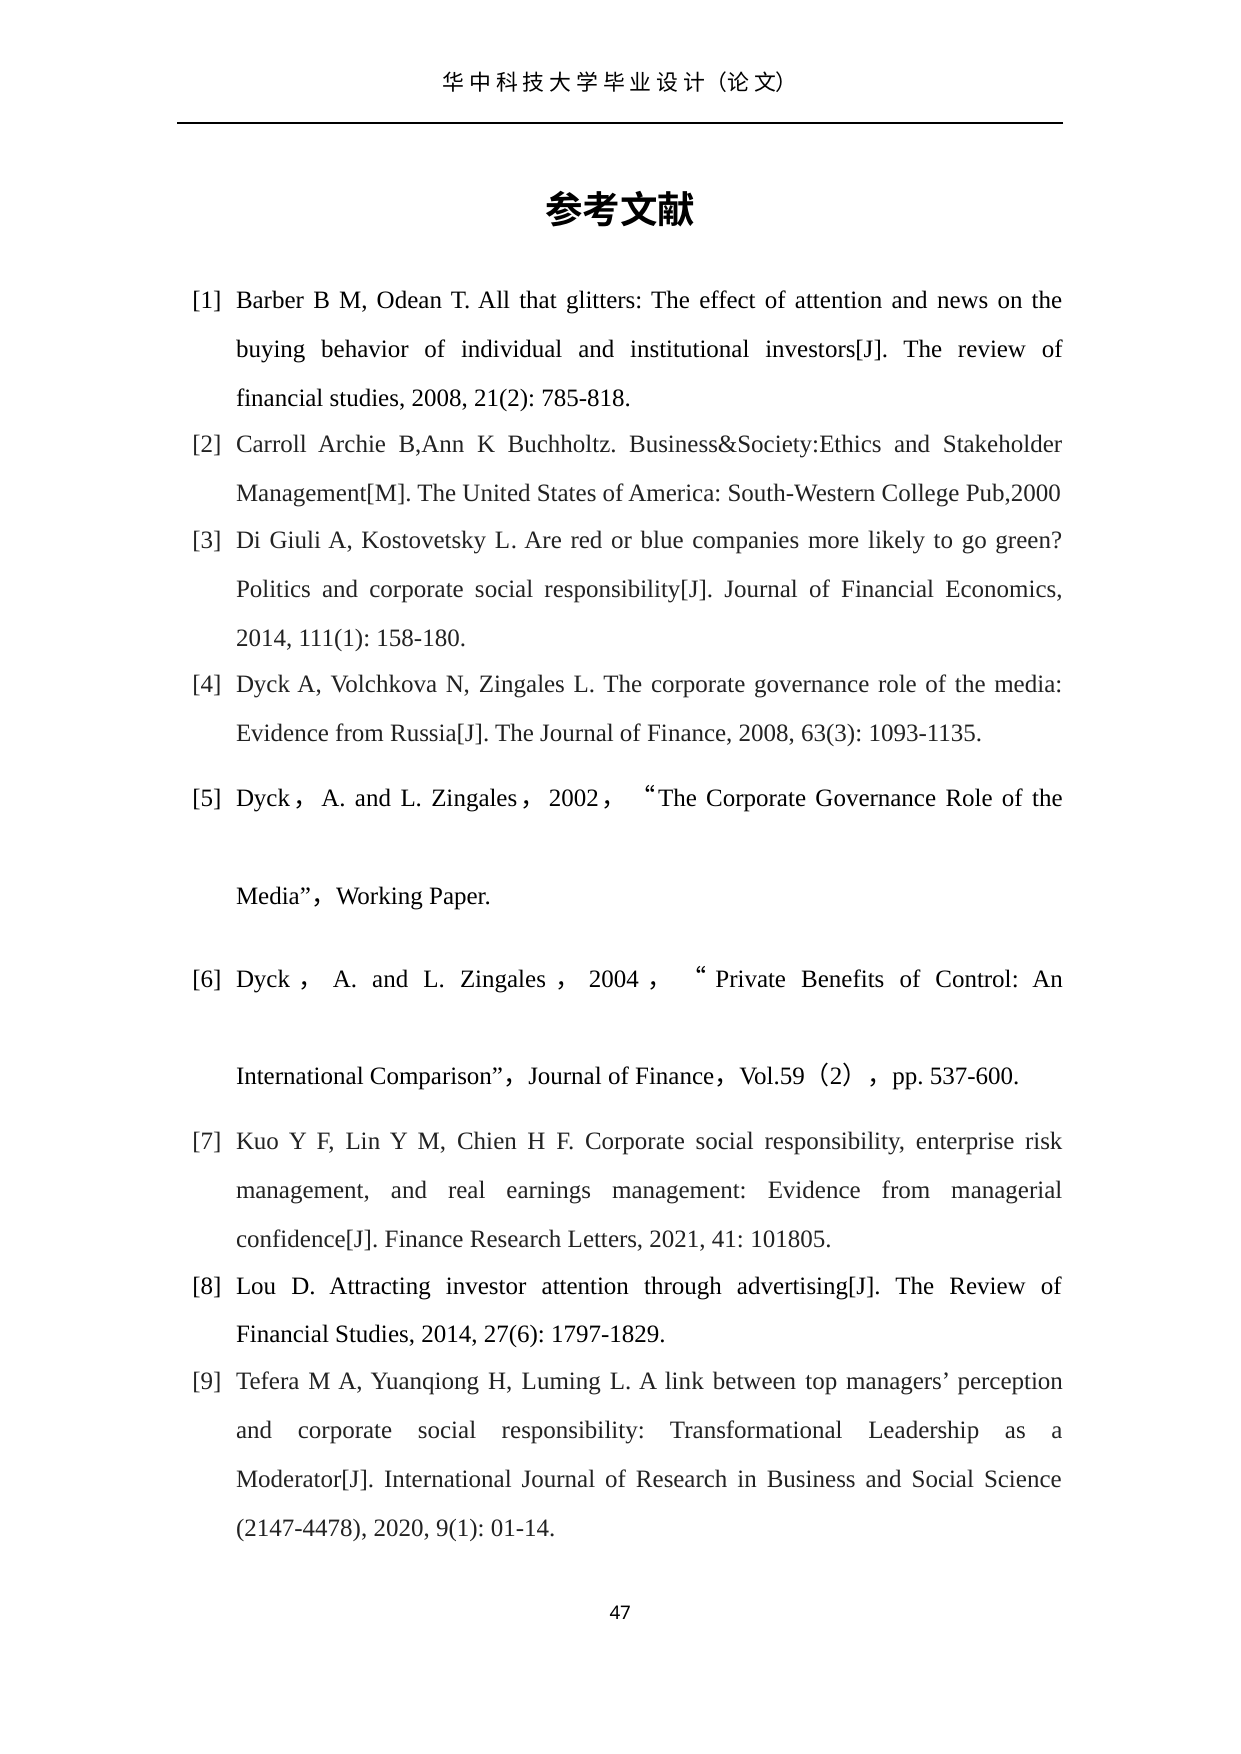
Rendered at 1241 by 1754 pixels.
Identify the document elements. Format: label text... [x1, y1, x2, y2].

list Tefera M A, Yuanqiong H, Luming L. A link between top managers’ perception and corporate social responsibility: Transformational Leadership as a Moderator[J]. International Journal of Research in Business and Social Science (2147-4478), 2020, 9(1): 01-14. [192, 1364, 1063, 1543]
text 参考文献 [177, 175, 1063, 240]
list Barber B M, Odean T. All that glitters: The effect of attention and news on the buying behavior of individual and institutional investors[J]. The review of financial studies, 2008, 21(2): 785-818. [192, 283, 1063, 413]
list Lou D. Attracting investor attention through advertising[J]. The Review of Financial Studies, 2014, 27(6): 1797-1829. [192, 1269, 1063, 1350]
list Carroll Archie B,Ann K Buchholtz. Business&Society:Ethics and Stakeholder Management[M]. The United States of America: South-Western College Pub,2000 [192, 428, 1063, 509]
list Dyck，A. and L. Zingales，2004，“Private Benefits of Control: An International Comparison”，Journal of Finance，Vol.59（2），pp. 537-600. [192, 944, 1063, 1106]
list Di Giuli A, Kostovetsky L. Are red or blue companies more likely to go green? Politics and corporate social responsibility[J]. Journal of Financial Economics, 2014, 111(1): 158-180. [192, 523, 1063, 653]
list Dyck A, Volchkova N, Zingales L. The corporate governance role of the media: Evidence from Russia[J]. The Journal of Finance, 2008, 63(3): 1093-1135. [192, 668, 1063, 749]
list Dyck，A. and L. Zingales，2002，“The Corporate Governance Role of the Media”，Working Paper. [192, 763, 1063, 926]
list Kuo Y F, Lin Y M, Chien H F. Corporate social responsibility, enterprise risk management, and real earnings management: Evidence from managerial confidence[J]. Finance Research Letters, 2021, 41: 101805. [192, 1124, 1063, 1254]
